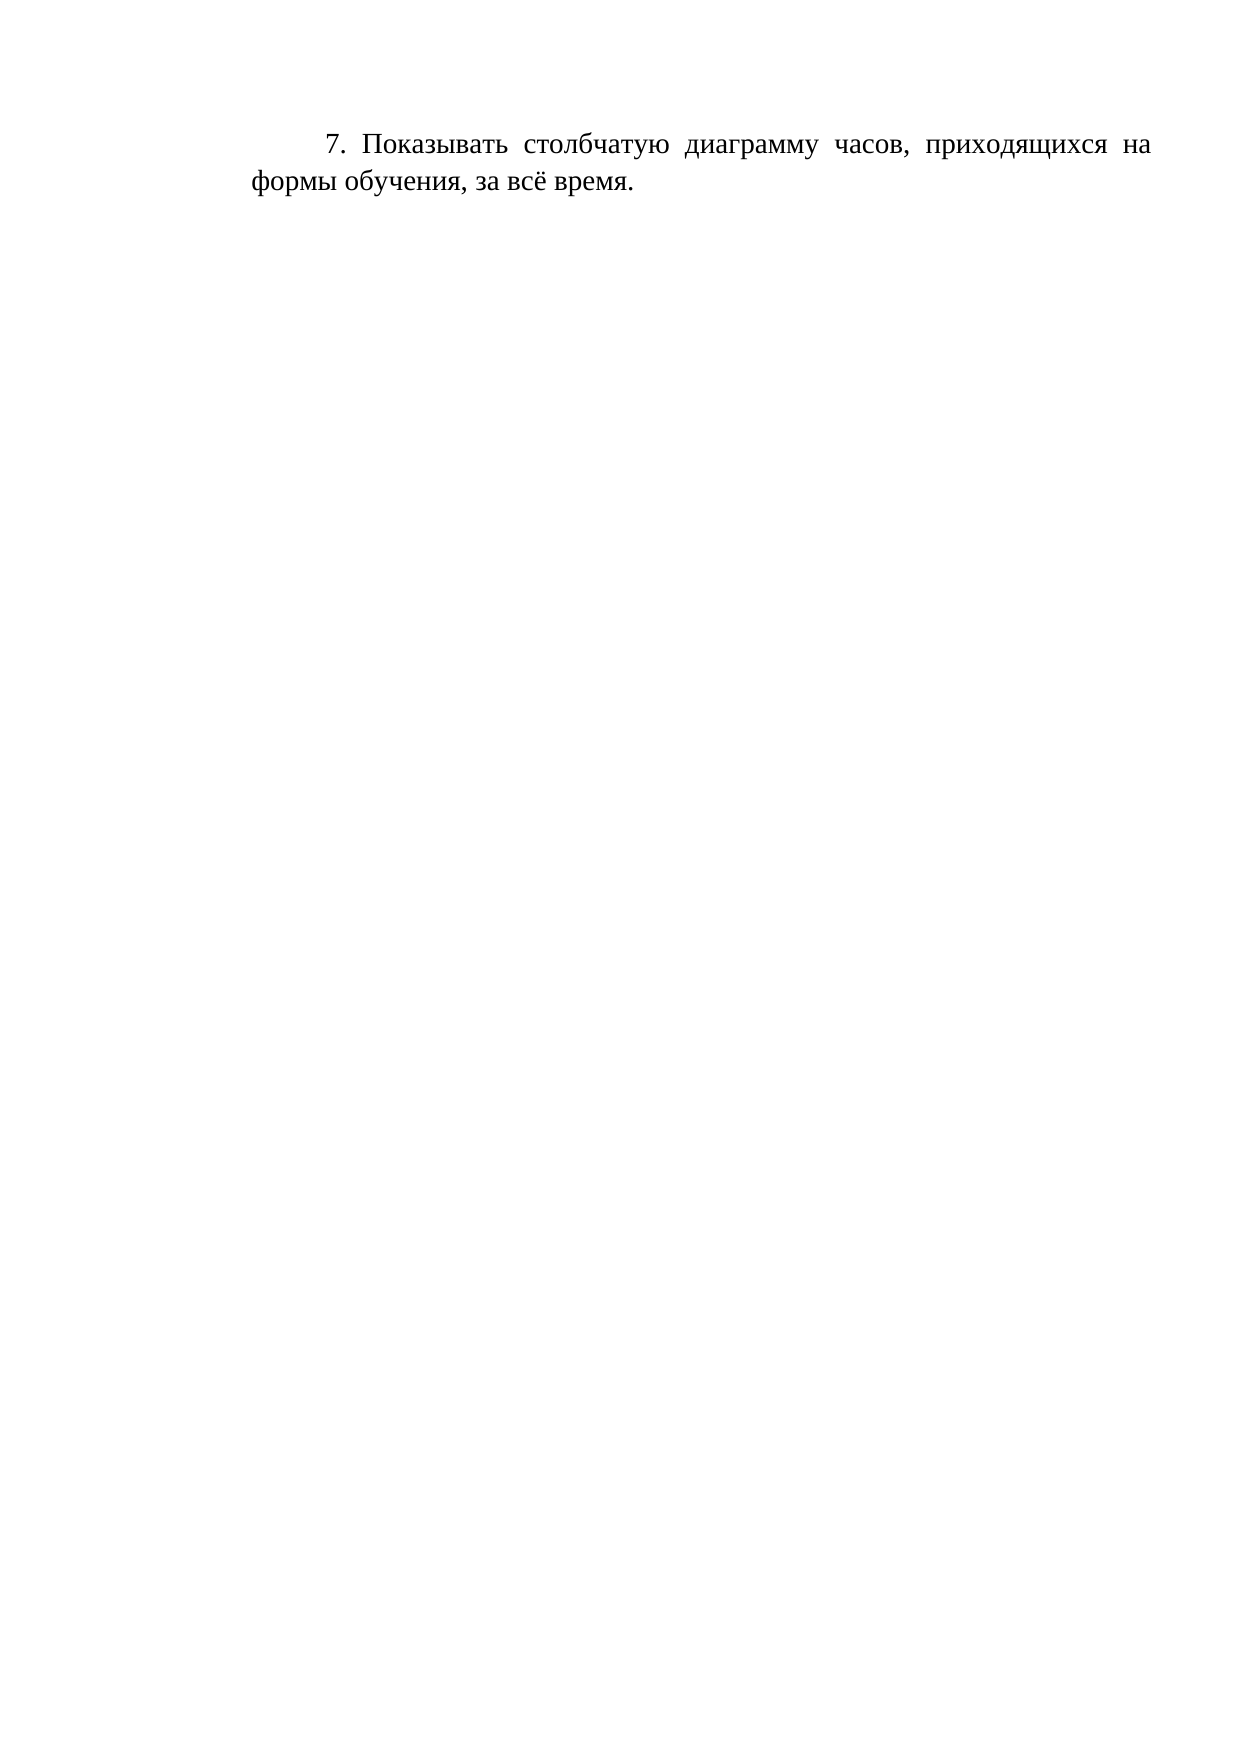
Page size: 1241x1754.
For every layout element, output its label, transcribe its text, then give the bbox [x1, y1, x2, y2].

text 7. Показывать столбчатую диаграмму часов, приходящихся на формы обучения, за всё время. [251, 127, 1152, 196]
